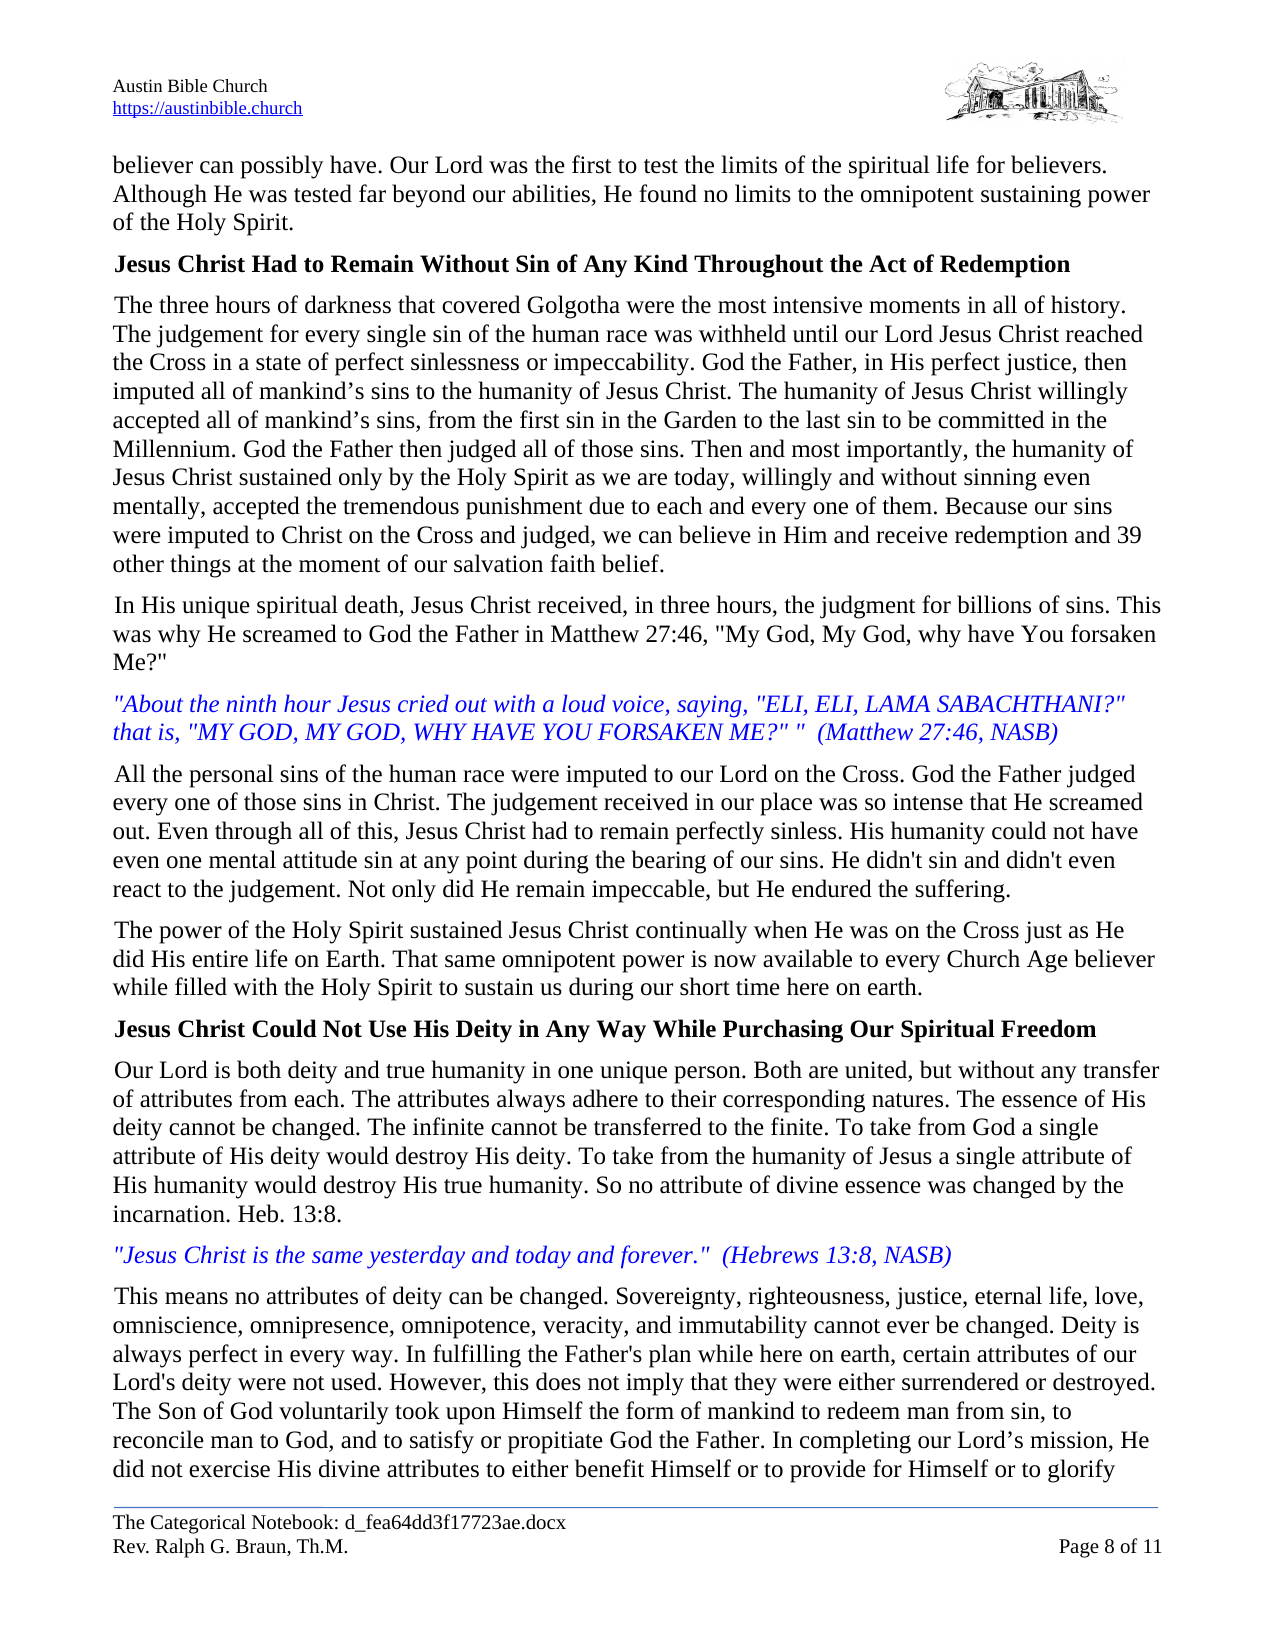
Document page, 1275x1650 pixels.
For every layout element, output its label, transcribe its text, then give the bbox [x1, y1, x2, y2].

text In His unique spiritual death, Jesus Christ received, in three hours, the judgment for billions of sins. This was why He screamed to God the Father in Matthew 27:46, "My God, My God, why have You forsaken Me?" [112, 590, 1162, 676]
text Jesus Christ Could Not Use His Deity in Any Way While Purchasing Our Spiritual Freedom [112, 1014, 1162, 1042]
text "Jesus Christ is the same yesterday and today and forever." (Hebrews 13:8, NASB) [112, 1240, 1162, 1269]
text The power of the Holy Spirit sustained Jesus Christ continually when He was on the Cross just as He did His entire life on Earth. That same omnipotent power is now available to every Church Age believer while filled with the Holy Spirit to sustain us during our short time here on earth. [112, 915, 1162, 1001]
text Our Lord is both deity and true humanity in one unique person. Both are united, but without any transfer of attributes from each. The attributes always adhere to their corresponding natures. The essence of His deity cannot be changed. The infinite cannot be transferred to the finite. To take from God a single attribute of His deity would destroy His deity. To take from the humanity of Jesus a single attribute of His humanity would destroy His true humanity. So no attribute of divine essence was changed by the incarnation. Heb. 13:8. [112, 1055, 1162, 1227]
text Jesus Christ Had to Remain Without Sin of Any Kind Throughout the Act of Redemption [112, 249, 1162, 277]
picture [944, 58, 1124, 125]
text All the personal sins of the human race were imputed to our Lord on the Cross. God the Father judged every one of those sins in Christ. The judgement received in our place was so intense that He screamed out. Even through all of this, Jesus Christ had to remain perfectly sinless. His humanity could not have even one mental attitude sin at any point during the bearing of our sins. He didn't sin and didn't even react to the judgement. Not only did He remain impeccable, but He endured the suffering. [112, 759, 1162, 902]
text The three hours of darkness that covered Golgotha were the most intensive moments in all of history. The judgement for every single sin of the human race was withheld until our Lord Jesus Christ reached the Cross in a state of perfect sinlessness or impeccability. God the Father, in His perfect justice, then imputed all of mankind’s sins to the humanity of Jesus Christ. The humanity of Jesus Christ willingly accepted all of mankind’s sins, from the first sin in the Garden to the last sin to be committed in the Millennium. God the Father then judged all of those sins. Then and most importantly, the humanity of Jesus Christ sustained only by the Holy Spirit as we are today, willingly and without sinning even mentally, accepted the tremendous punishment due to each and every one of them. Because our sins were imputed to Christ on the Cross and judged, we can believe in Him and receive redemption and 39 other things at the moment of our salvation faith belief. [112, 290, 1162, 577]
text "About the ninth hour Jesus cried out with a loud voice, saying, "ELI, ELI, LAMA SABACHTHANI?" that is, "MY GOD, MY GOD, WHY HAVE YOU FORSAKEN ME?" " (Matthew 27:46, NASB) [112, 689, 1162, 746]
